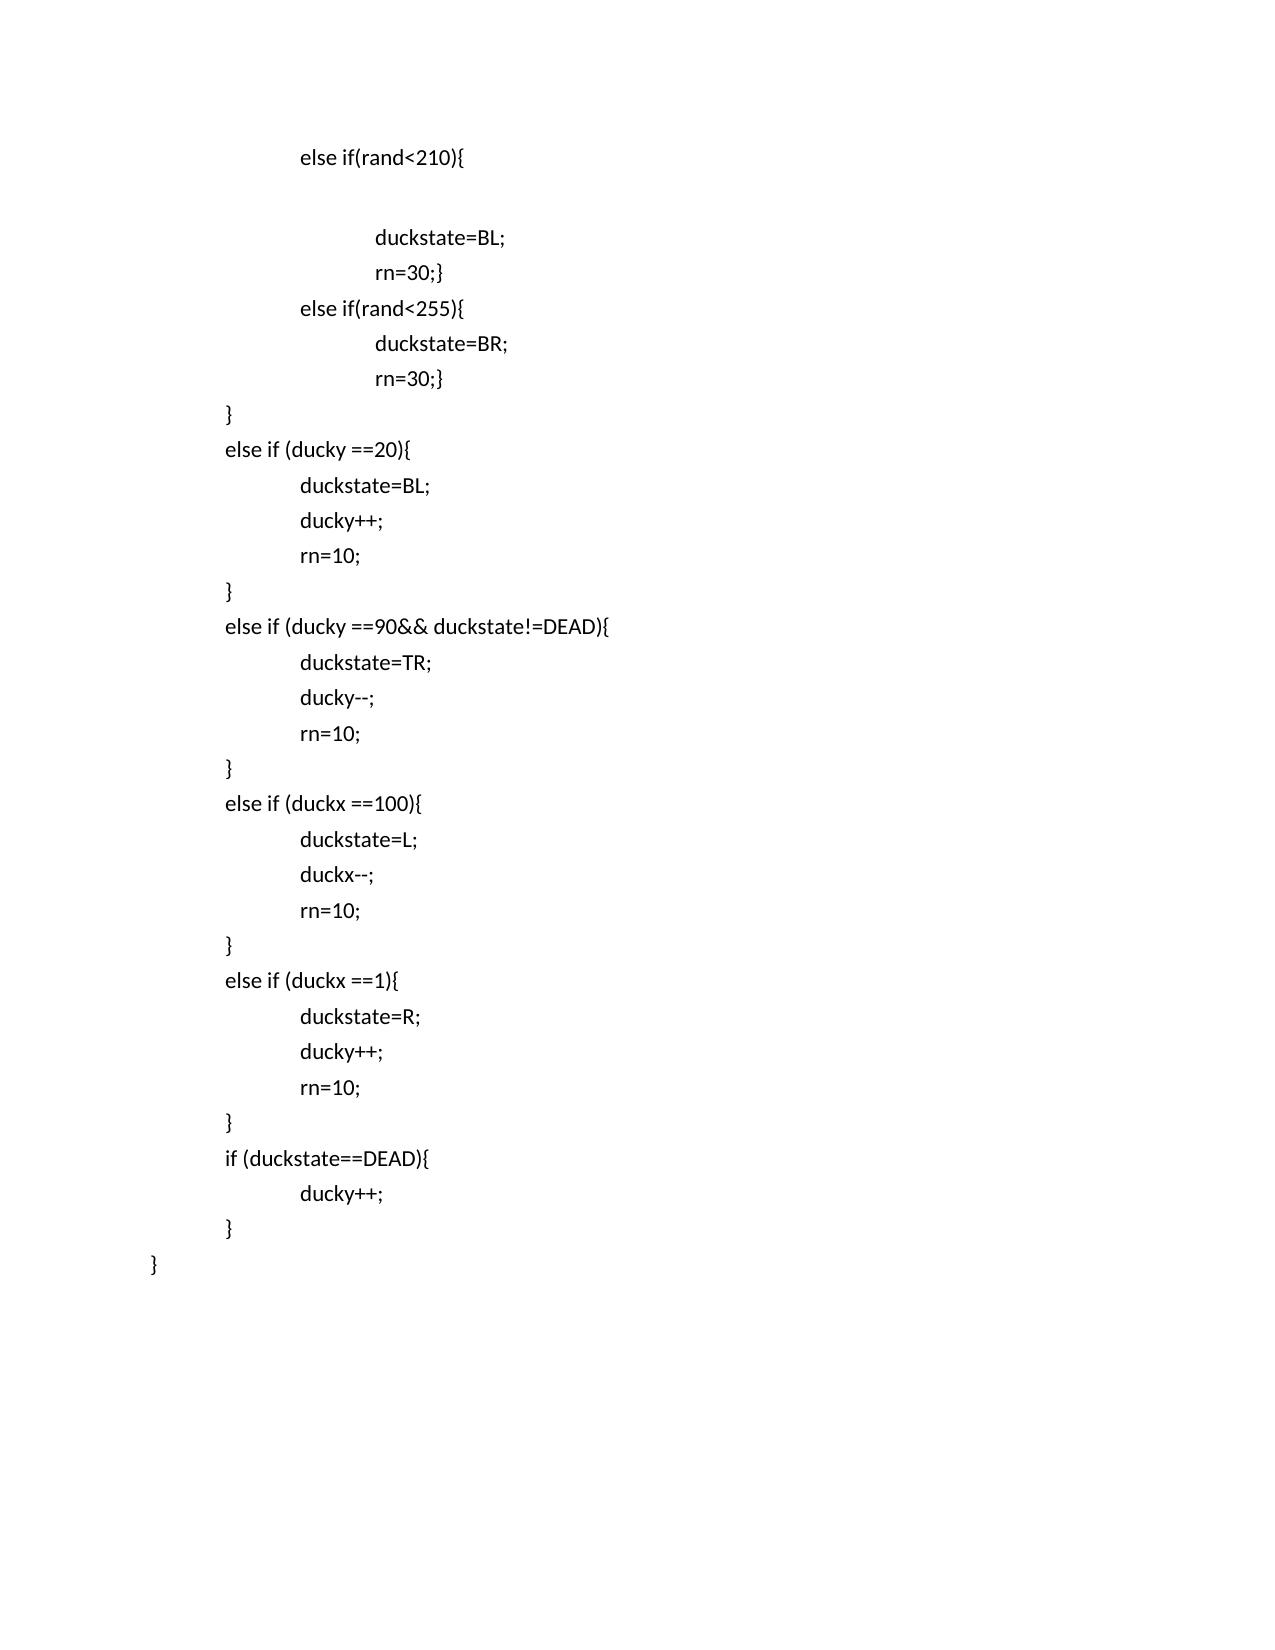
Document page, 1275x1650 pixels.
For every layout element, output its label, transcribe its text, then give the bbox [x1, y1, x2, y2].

text duckstate=R; [150, 1009, 1125, 1028]
text else if (ducky ==90&& duckstate!=DEAD){ [150, 620, 339, 638]
text else if (duckx ==1){ [150, 974, 1125, 993]
text } [150, 938, 1125, 957]
text rn=10; [150, 903, 1125, 922]
text else if(rand<210){ [150, 150, 1125, 169]
text duckstate=L; [150, 832, 1125, 851]
text duckx--; [150, 868, 1125, 886]
text } [150, 407, 1125, 426]
text rn=10; [150, 726, 1125, 745]
text ducky++; [150, 1045, 1125, 1063]
text } [150, 761, 1125, 780]
text ducky++; [150, 513, 1125, 532]
text else if (duckx ==100){ [150, 797, 1125, 816]
text rn=10; [150, 549, 1125, 568]
text rn=30;} [150, 266, 1125, 284]
text duckstate=BL; [150, 230, 1125, 249]
text else if (ducky ==90&& duckstate!=DEAD){ [328, 620, 1125, 638]
text } [150, 1222, 1125, 1241]
text ducky--; [150, 691, 1125, 709]
text duckstate=BR; [150, 336, 1125, 355]
text rn=30;} [150, 372, 1125, 391]
text duckstate=TR; [150, 655, 1125, 674]
text if (duckstate==DEAD){ [150, 1151, 1125, 1170]
text else if (ducky ==20){ [150, 443, 339, 461]
text rn=10; [150, 1080, 1125, 1099]
text } [150, 1257, 1125, 1276]
text duckstate=BL; [150, 478, 1125, 497]
text else if(rand<255){ [150, 301, 1125, 320]
text } [150, 1116, 1125, 1134]
text } [150, 584, 1125, 603]
text else if (ducky ==20){ [328, 443, 1125, 461]
text ducky++; [150, 1186, 1125, 1205]
